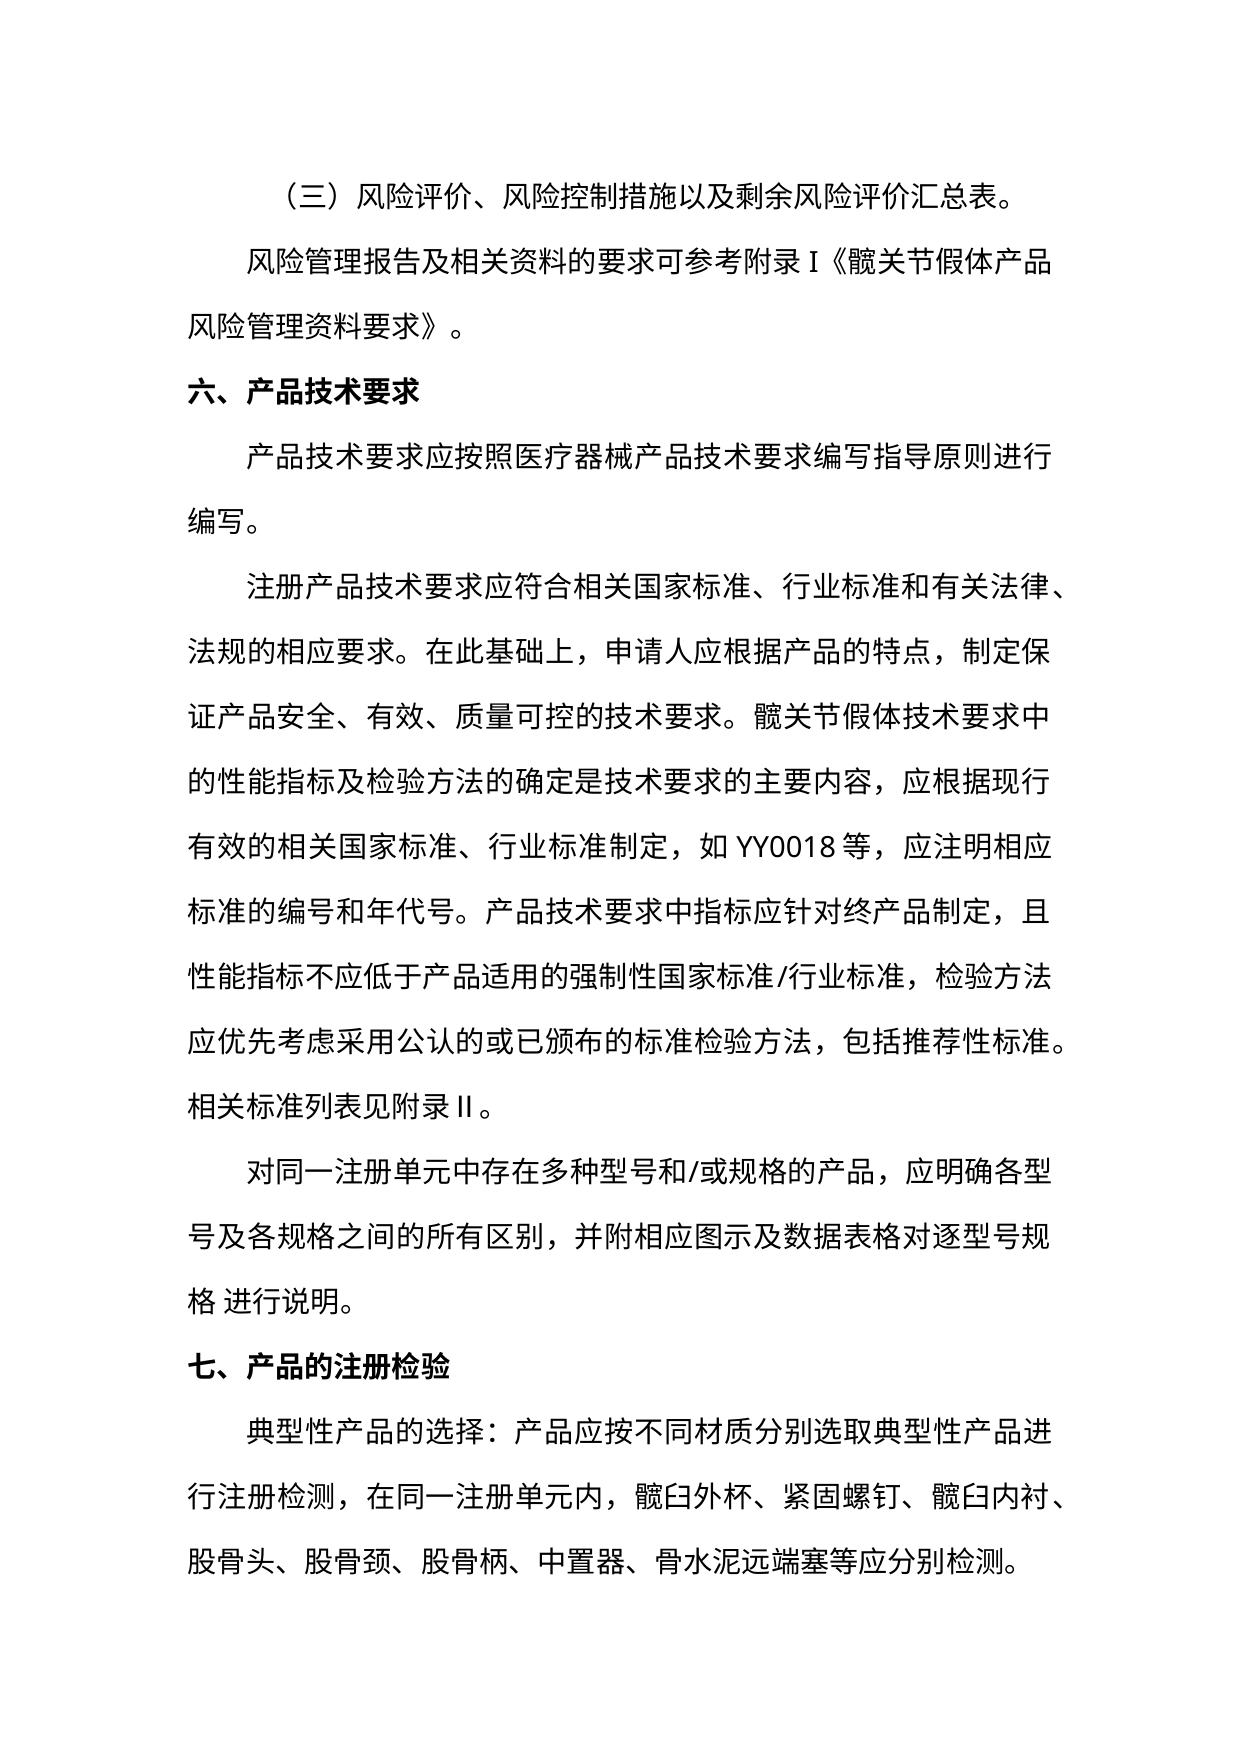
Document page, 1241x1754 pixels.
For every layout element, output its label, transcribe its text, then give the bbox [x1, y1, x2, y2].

text 六、产品技术要求 [187, 357, 1053, 422]
text 典型性产品的选择：产品应按不同材质分别选取典型性产品进行注册检测，在同一注册单元内，髋臼外杯、紧固螺钉、髋臼内衬、股骨头、股骨颈、股骨柄、中置器、骨水泥远端塞等应分别检测。 [187, 1397, 1053, 1592]
text 对同一注册单元中存在多种型号和/或规格的产品，应明确各型 号及各规格之间的所有区别，并附相应图示及数据表格对逐型号规格 进行说明。 [187, 1137, 1053, 1332]
text 七、产品的注册检验 [187, 1332, 1053, 1397]
text 风险管理报告及相关资料的要求可参考附录I《髋关节假体产品风险管理资料要求》。 [187, 227, 1053, 357]
text 注册产品技术要求应符合相关国家标准、行业标准和有关法律、法规的相应要求。在此基础上，申请人应根据产品的特点，制定保证产品安全、有效、质量可控的技术要求。髋关节假体技术要求中的性能指标及检验方法的确定是技术要求的主要内容，应根据现行有效的相关国家标准、行业标准制定，如YY0018等，应注明相应标准的编号和年代号。产品技术要求中指标应针对终产品制定，且性能指标不应低于产品适用的强制性国家标准/行业标准，检验方法应优先考虑采用公认的或已颁布的标准检验方法，包括推荐性标准。相关标准列表见附录Ⅱ。 [187, 552, 1053, 1137]
text （三）风险评价、风险控制措施以及剩余风险评价汇总表。 [269, 162, 1053, 227]
text 产品技术要求应按照医疗器械产品技术要求编写指导原则进行编写。 [187, 422, 1053, 552]
